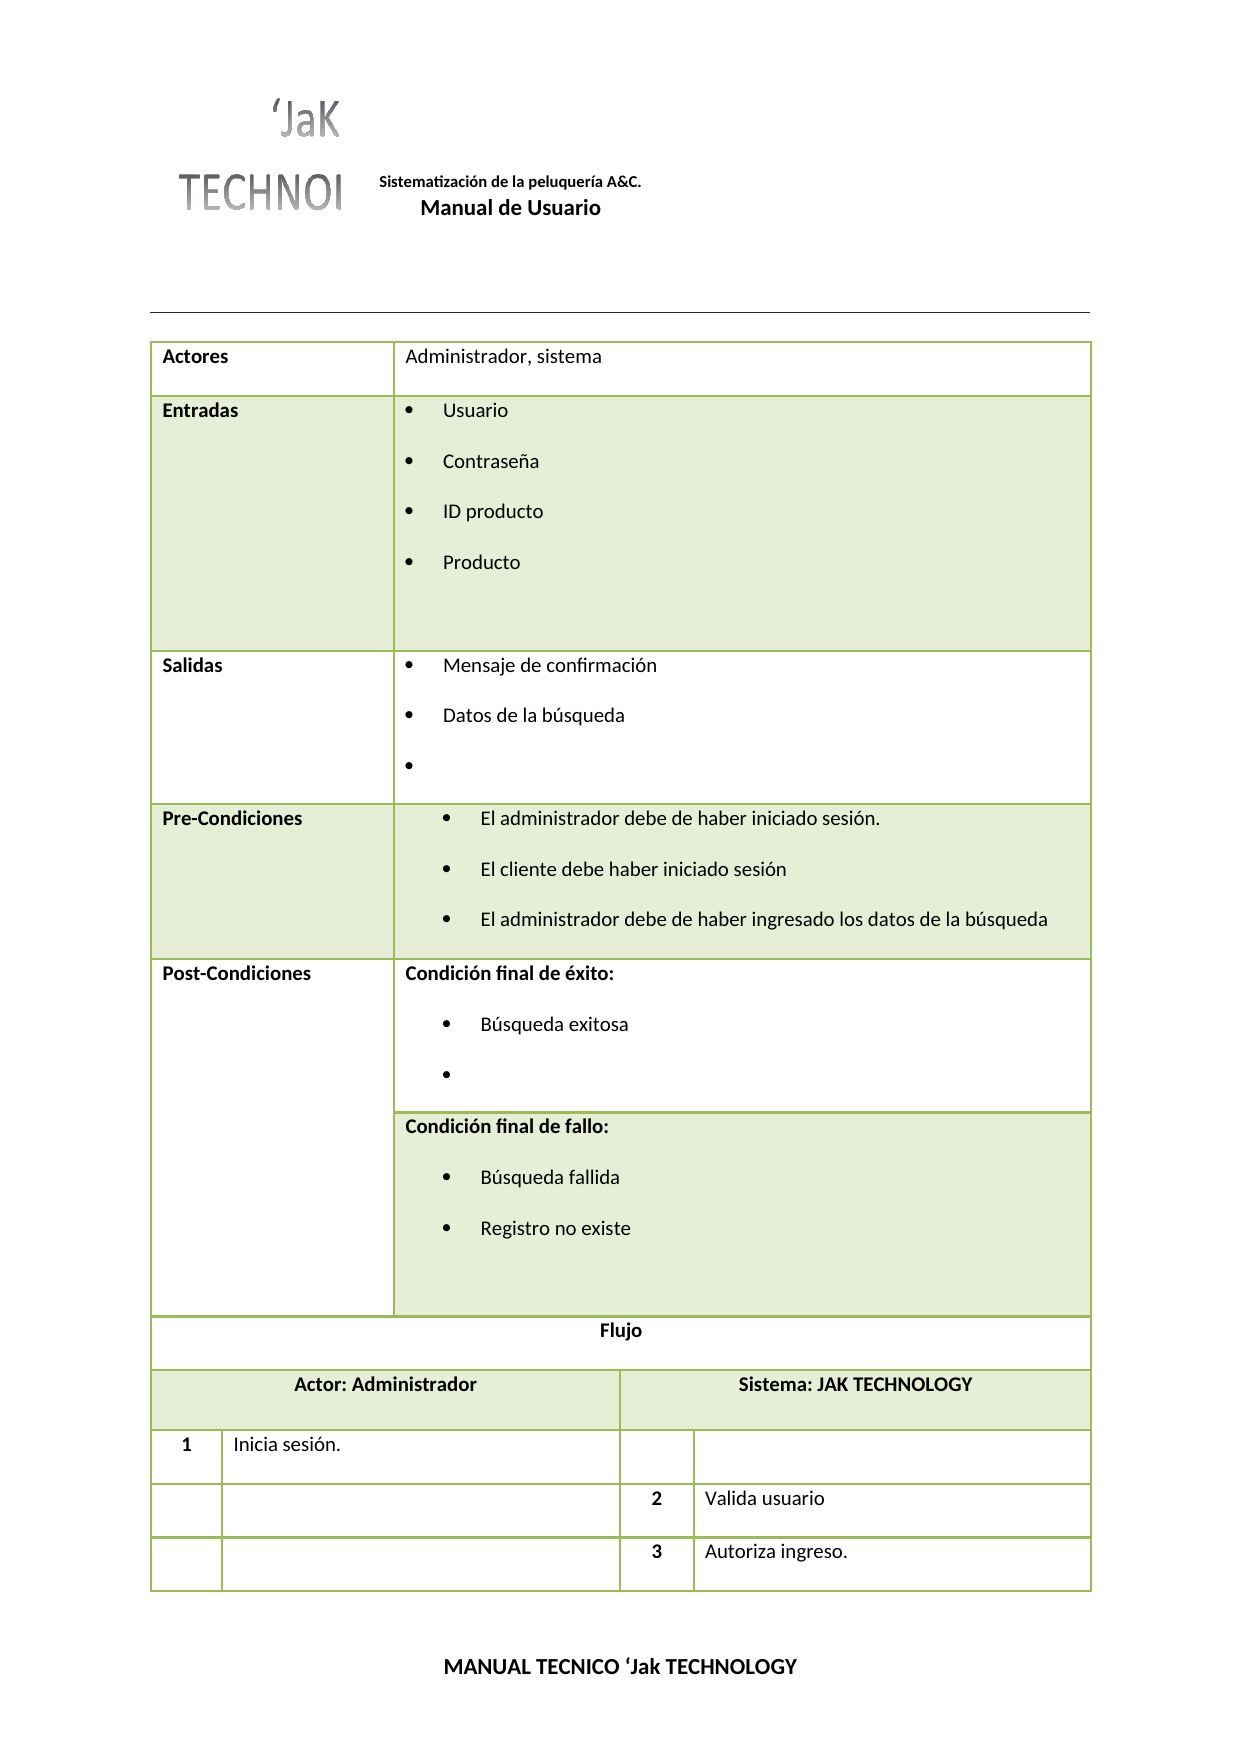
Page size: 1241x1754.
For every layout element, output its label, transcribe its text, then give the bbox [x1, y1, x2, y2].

table_cell Usuario Contraseña ID producto Producto [395, 397, 1090, 650]
table_cell Condición final de fallo: Búsqueda fallida Registro no existe [395, 1114, 1090, 1315]
table_cell Flujo [152, 1318, 1090, 1369]
table_cell [695, 1431, 1090, 1483]
table_cell [621, 1431, 693, 1483]
table_cell Condición final de éxito: Búsqueda exitosa [395, 960, 1090, 1111]
table_cell Pre-Condiciones [152, 805, 393, 958]
picture [157, 81, 342, 227]
table_cell [223, 1485, 619, 1536]
table_cell Inicia sesión. [223, 1431, 619, 1483]
table_cell [223, 1539, 619, 1590]
table_cell Sistema: JAK TECHNOLOGY [621, 1371, 1090, 1429]
table_cell Post-Condiciones [152, 960, 393, 1315]
table_cell Valida usuario [695, 1485, 1090, 1536]
table_cell 3 [621, 1539, 693, 1590]
table_cell El administrador debe de haber iniciado sesión. El cliente debe haber iniciado sesión El administrador debe de haber ingresado los datos de la búsqueda [395, 805, 1090, 958]
table_cell Administrador, sistema [395, 343, 1090, 395]
table_cell 2 [621, 1485, 693, 1536]
table_cell 1 [152, 1431, 221, 1483]
table_cell [152, 1485, 221, 1536]
table_cell Actores [152, 343, 393, 395]
table_cell Mensaje de confirmación Datos de la búsqueda [395, 652, 1090, 803]
table_cell Autoriza ingreso. [695, 1539, 1090, 1590]
table_cell Actor: Administrador [152, 1371, 619, 1429]
table_cell Entradas [152, 397, 393, 650]
table_cell [152, 1539, 221, 1590]
table_cell Salidas [152, 652, 393, 803]
